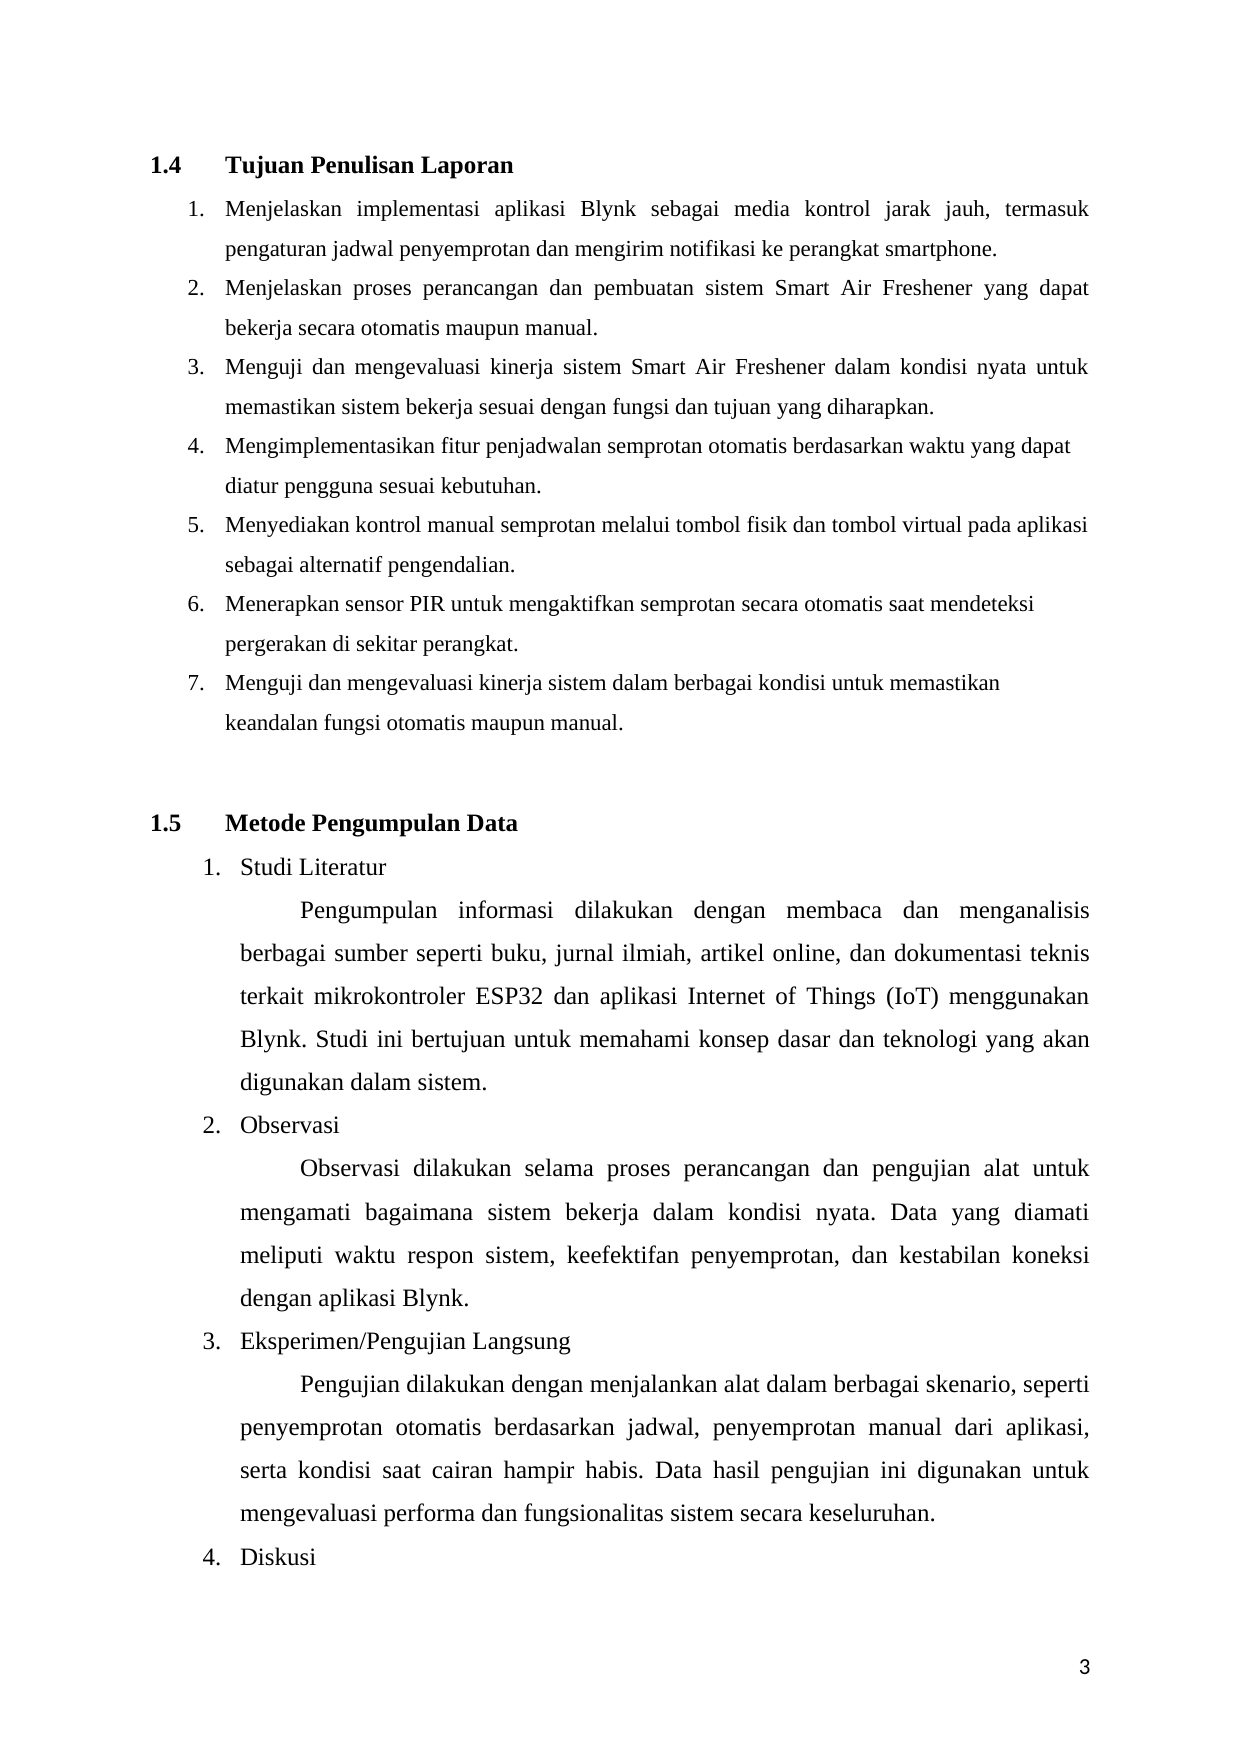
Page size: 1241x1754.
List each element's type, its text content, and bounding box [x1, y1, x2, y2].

list Diskusi [202, 1542, 1090, 1570]
list Menjelaskan proses perancangan dan pembuatan sistem Smart Air Freshener yang dapat bekerja secara otomatis maupun manual. [187, 274, 1090, 340]
list Menguji dan mengevaluasi kinerja sistem Smart Air Freshener dalam kondisi nyata untuk memastikan sistem bekerja sesuai dengan fungsi dan tujuan yang diharapkan. [187, 353, 1090, 419]
list Pengumpulan informasi dilakukan dengan membaca dan menganalisis berbagai sumber seperti buku, jurnal ilmiah, artikel online, dan dokumentasi teknis terkait mikrokontroler ESP32 dan aplikasi Internet of Things (IoT) menggunakan Blynk. Studi ini bertujuan untuk memahami konsep dasar dan teknologi yang akan digunakan dalam sistem. [240, 895, 1090, 1096]
list Menguji dan mengevaluasi kinerja sistem dalam berbagai kondisi untuk memastikan keandalan fungsi otomatis maupun manual. [187, 669, 1090, 735]
list Pengujian dilakukan dengan menjalankan alat dalam berbagai skenario, seperti penyemprotan otomatis berdasarkan jadwal, penyemprotan manual dari aplikasi, serta kondisi saat cairan hampir habis. Data hasil pengujian ini digunakan untuk mengevaluasi performa dan fungsionalitas sistem secara keseluruhan. [240, 1369, 1090, 1527]
subtitle Metode Pengumpulan Data [150, 808, 1090, 837]
list Studi Literatur [202, 852, 1090, 880]
list Menyediakan kontrol manual semprotan melalui tombol fisik dan tombol virtual pada aplikasi sebagai alternatif pengendalian. [187, 511, 1090, 577]
list Menerapkan sensor PIR untuk mengaktifkan semprotan secara otomatis saat mendeteksi pergerakan di sekitar perangkat. [187, 590, 1090, 656]
list Mengimplementasikan fitur penjadwalan semprotan otomatis berdasarkan waktu yang dapat diatur pengguna sesuai kebutuhan. [187, 432, 1090, 498]
list Eksperimen/Pengujian Langsung [202, 1326, 1090, 1355]
list Menjelaskan implementasi aplikasi Blynk sebagai media kontrol jarak jauh, termasuk pengaturan jadwal penyemprotan dan mengirim notifikasi ke perangkat smartphone. [187, 196, 1090, 261]
subtitle Tujuan Penulisan Laporan [150, 150, 1090, 179]
list Observasi dilakukan selama proses perancangan dan pengujian alat untuk mengamati bagaimana sistem bekerja dalam kondisi nyata. Data yang diamati meliputi waktu respon sistem, keefektifan penyemprotan, dan kestabilan koneksi dengan aplikasi Blynk. [240, 1153, 1090, 1312]
list Observasi [202, 1110, 1090, 1139]
